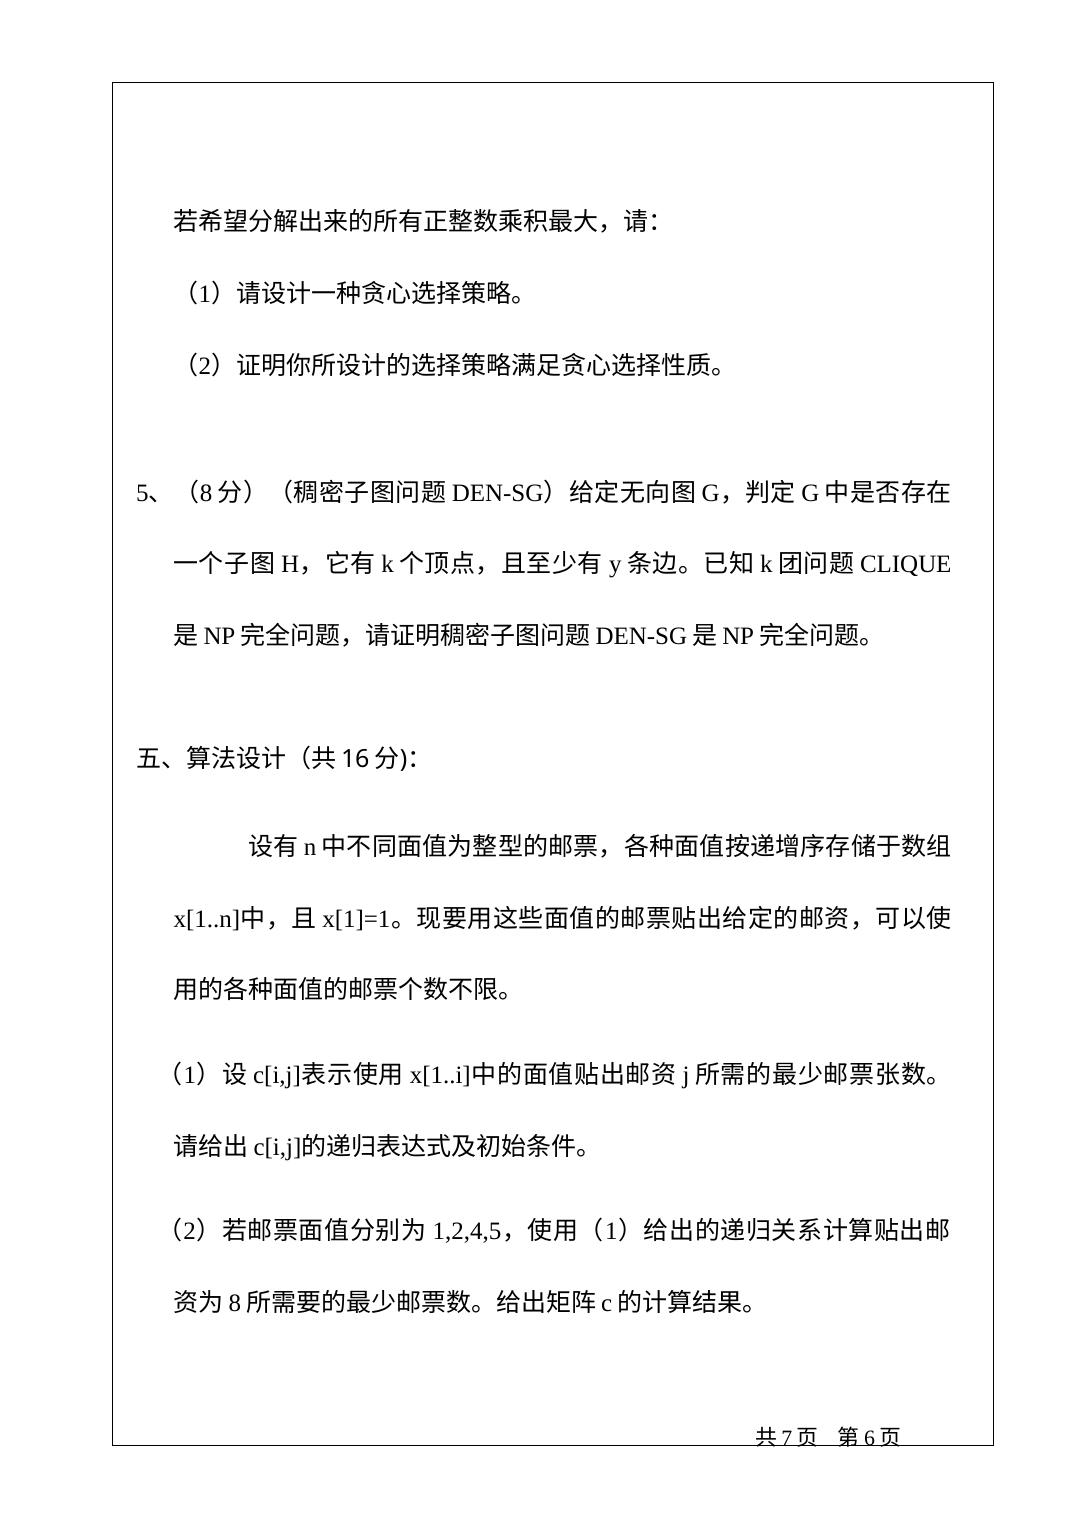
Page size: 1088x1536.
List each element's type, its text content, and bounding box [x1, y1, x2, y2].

text 设有n中不同面值为整型的邮票，各种面值按递增序存储于数组x[1..n]中，且x[1]=1。现要用这些面值的邮票贴出给定的邮资，可以使用的各种面值的邮票个数不限。 [173, 812, 952, 1020]
text （1）请设计一种贪心选择策略。 [136, 259, 952, 324]
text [138, 187, 952, 252]
text 5、（8分）（稠密子图问题DEN-SG）给定无向图G，判定G中是否存在一个子图H，它有k个顶点，且至少有y条边。已知k团问题CLIQUE是NP完全问题，请证明稠密子图问题DEN-SG是NP完全问题。 [136, 458, 952, 666]
text （2）证明你所设计的选择策略满足贪心选择性质。 [136, 331, 952, 396]
text 五、算法设计（共16分)： [136, 724, 852, 789]
text （2）若邮票面值分别为1,2,4,5，使用（1）给出的递归关系计算贴出邮资为8所需要的最少邮票数。给出矩阵c的计算结果。 [136, 1196, 952, 1333]
text （1）设c[i,j]表示使用x[1..i]中的面值贴出邮资j所需的最少邮票张数。请给出c[i,j]的递归表达式及初始条件。 [136, 1040, 952, 1177]
